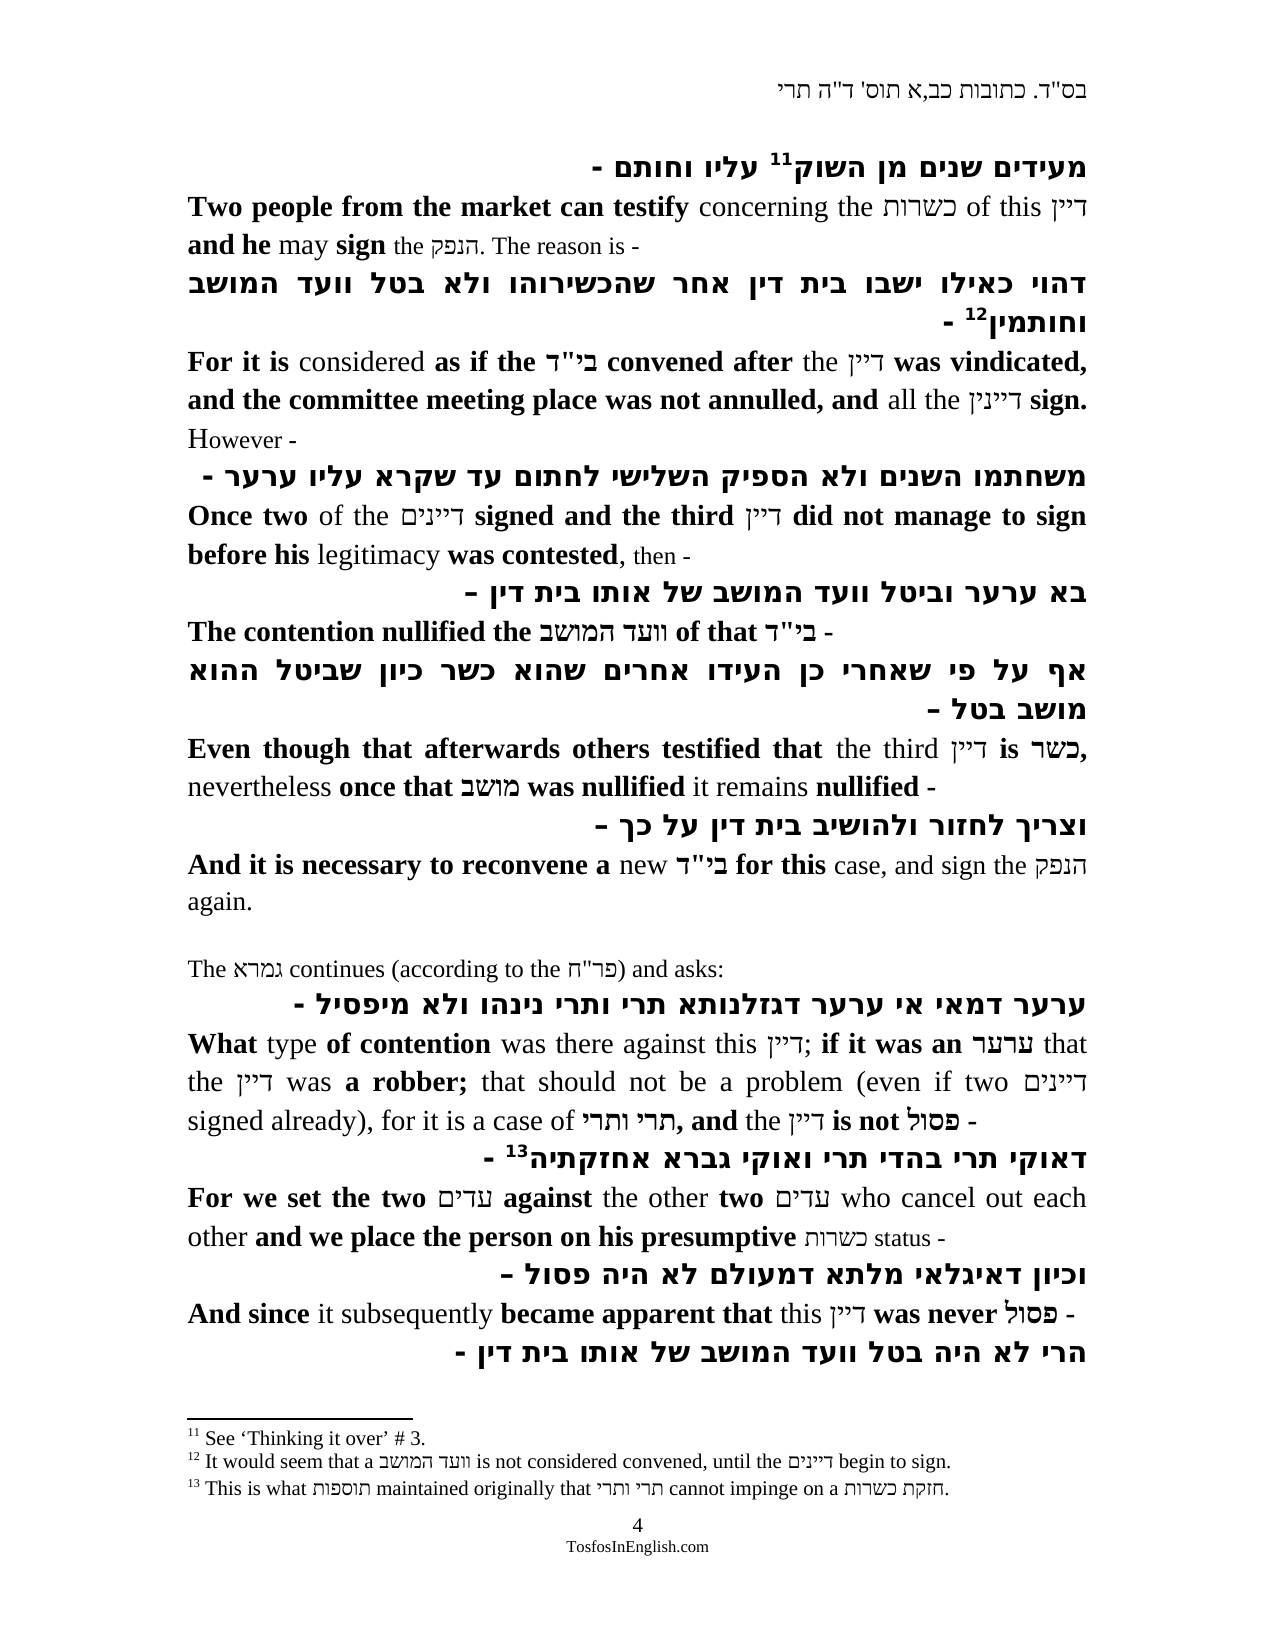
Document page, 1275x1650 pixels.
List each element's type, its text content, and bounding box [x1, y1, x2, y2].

text What type of contention was there against this דיין; if it was an ערער that the דיין was a robber; that should not be a problem (even if two דיינים signed already), for it is a case of תרי ותרי, and the דיין is not פסול - [187, 1026, 1087, 1137]
text מעידים שנים מן השוק עליו וחותם - [187, 150, 1087, 184]
text For we set the two עדים against the other two עדים who cancel out each other and we place the person on his presumptive כשרות status - [187, 1181, 1087, 1253]
text For it is considered as if the בי"ד convened after the דיין was vindicated, and the committee meeting place was not annulled, and all the דיינין sign. However - [187, 344, 1087, 454]
text בא ערער וביטל וועד המושב של אותו בית דין – [187, 576, 1087, 609]
text משחתמו השנים ולא הספיק השלישי לחתום עד שקרא עליו ערער - [187, 459, 1087, 493]
text The גמרא continues (according to the פר"ח) and asks: [187, 954, 1087, 983]
text Once two of the דיינים signed and the third דיין did not manage to sign before his legitimacy was contested, then - [187, 498, 1087, 571]
text ערער דמאי אי ערער דגזלנותא תרי ותרי נינהו ולא מיפסיל - [187, 987, 1087, 1021]
text וצריך לחזור ולהושיב בית דין על כך – [187, 808, 1087, 842]
text Even though that afterwards others testified that the third דיין is כשר, nevertheless once that מושב was nullified it remains nullified - [187, 731, 1087, 803]
text וכיון דאיגלאי מלתא דמעולם לא היה פסול – [187, 1258, 1087, 1292]
text דהוי כאילו ישבו בית דין אחר שהכשירוהו ולא בטל וועד המושב וחותמין - [187, 266, 1087, 339]
text אף על פי שאחרי כן העידו אחרים שהוא כשר כיון שביטל ההוא מושב בטל – [187, 653, 1087, 726]
text דאוקי תרי בהדי תרי ואוקי גברא אחזקתיה - [187, 1142, 1087, 1176]
text And it is necessary to reconvene a new בי"ד for this case, and sign the הנפק again. [187, 847, 1087, 916]
text הרי לא היה בטל וועד המושב של אותו בית דין - [187, 1335, 1087, 1369]
text And since it subsequently became apparent that this דיין was never פסול - [187, 1297, 1087, 1330]
text The contention nullified the וועד המושב of that בי"ד - [187, 614, 1087, 648]
text Two people from the market can testify concerning the כשרות of this דיין and he may sign the הנפק. The reason is - [187, 189, 1087, 261]
